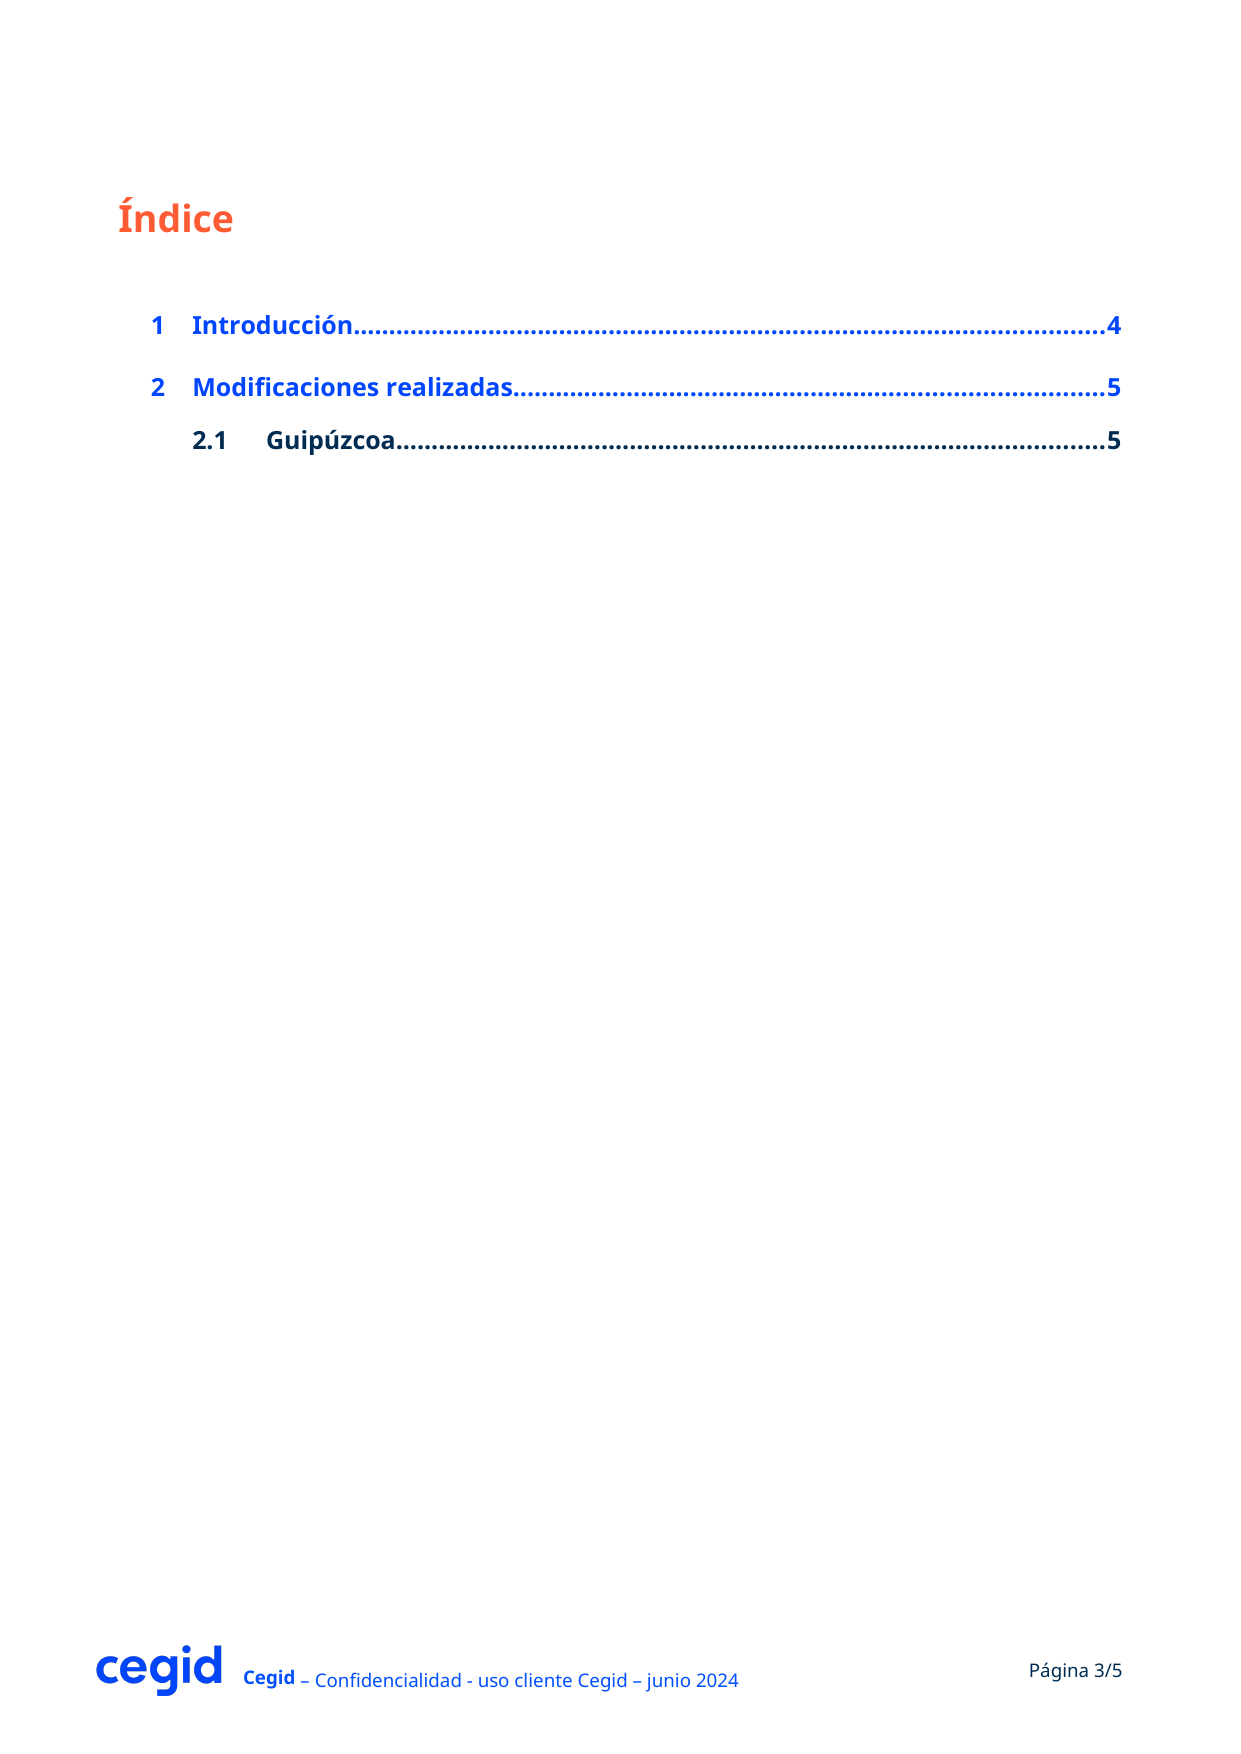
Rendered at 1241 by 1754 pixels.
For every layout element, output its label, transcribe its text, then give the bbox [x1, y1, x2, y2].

text Índice [118, 192, 1122, 243]
picture [91, 1636, 229, 1702]
